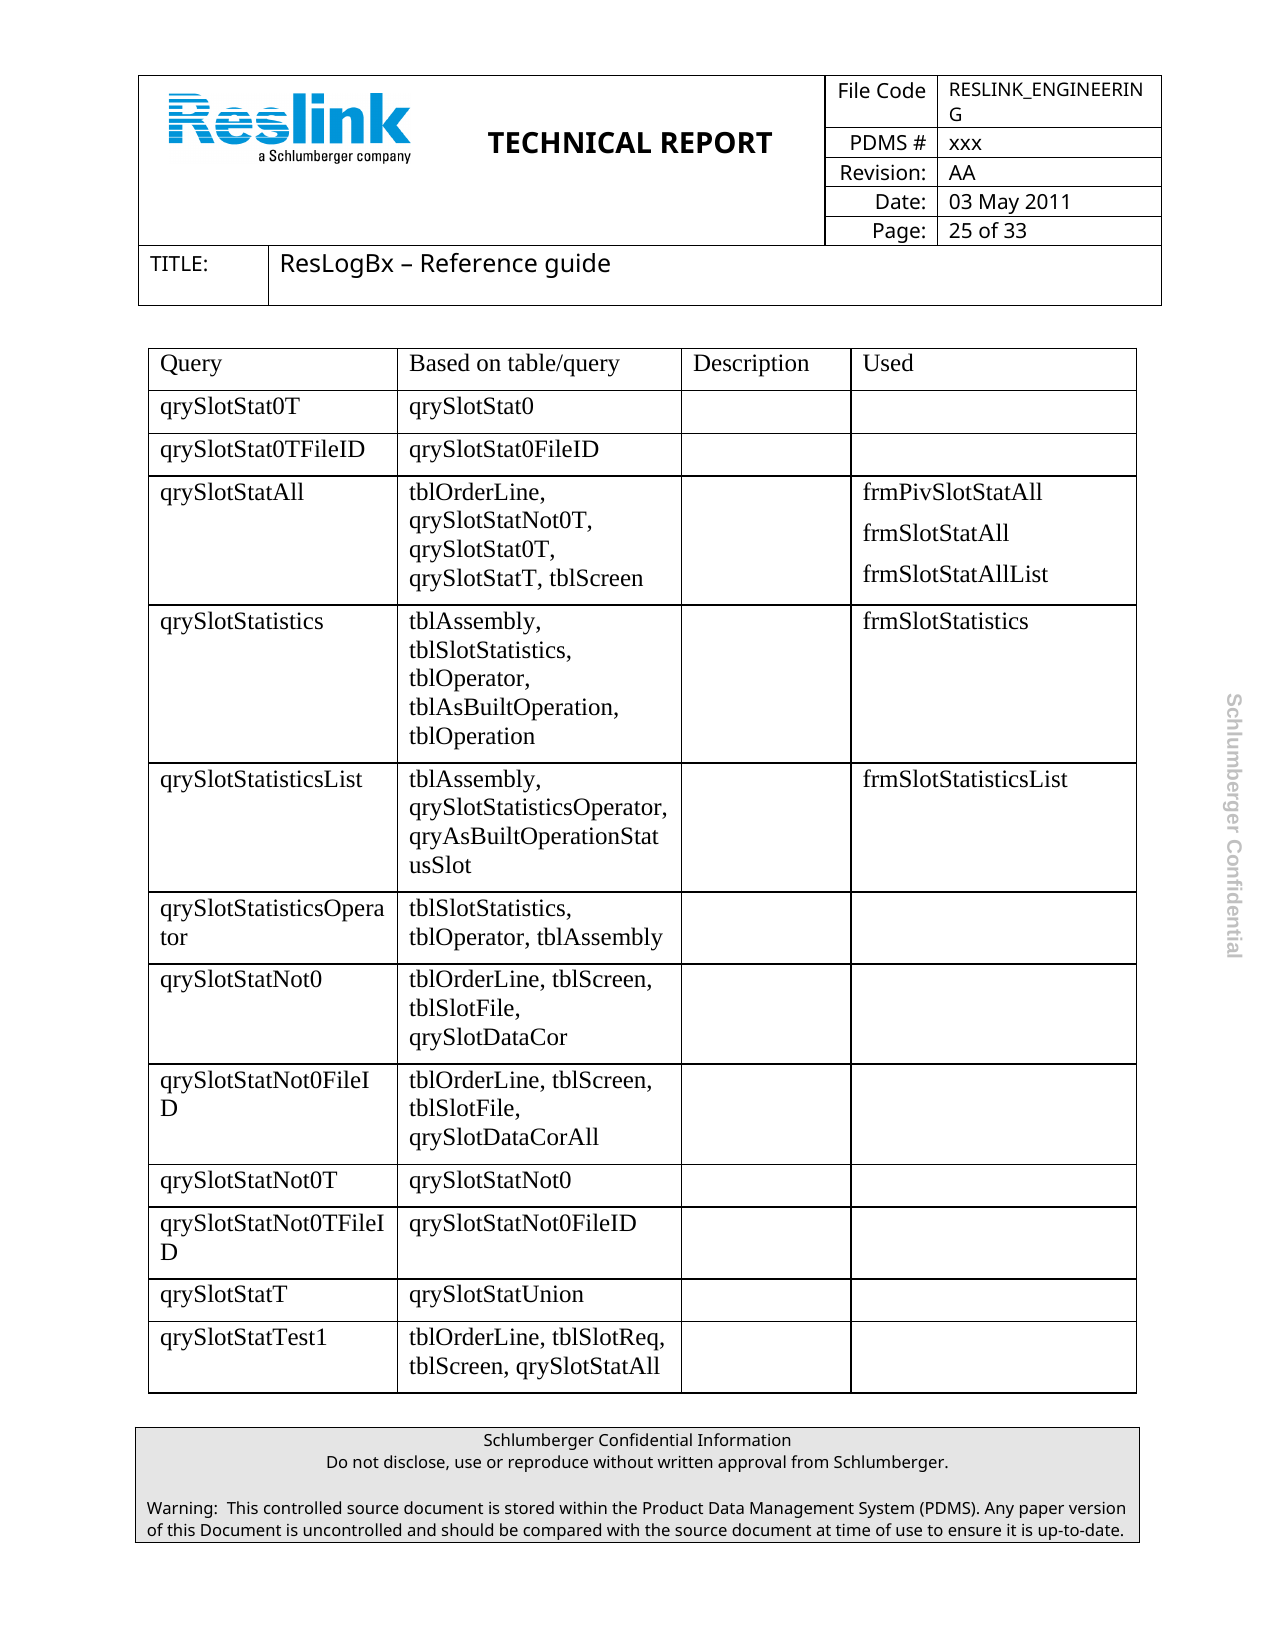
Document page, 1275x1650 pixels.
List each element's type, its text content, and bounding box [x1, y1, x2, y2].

table_cell qrySlotStatistics [149, 606, 397, 762]
table_cell frmPivSlotStatAll frmSlotStatAll frmSlotStatAllList [852, 477, 1136, 604]
table_cell qrySlotStat0FileID [398, 434, 681, 475]
table_cell [682, 764, 850, 891]
table_cell [682, 893, 850, 963]
table_cell qrySlotStatNot0 [398, 1165, 681, 1206]
table_cell qrySlotStatNot0T [149, 1165, 397, 1206]
table_cell qrySlotStatisticsOperator [149, 893, 397, 963]
table_cell qrySlotStatAll [149, 477, 397, 604]
table_cell [852, 434, 1136, 475]
table_cell qrySlotStatNot0TFileID [149, 1208, 397, 1278]
table_cell tblAssembly, tblSlotStatistics, tblOperator, tblAsBuiltOperation, tblOperation [398, 606, 681, 762]
table_cell [852, 1165, 1136, 1206]
table_cell qrySlotStatNot0FileID [149, 1065, 397, 1163]
table_cell [852, 893, 1136, 963]
table_cell qrySlotStat0TFileID [149, 434, 397, 475]
table_header Used [852, 349, 1136, 390]
table_header Query [149, 349, 397, 390]
table_cell qrySlotStatNot0FileID [398, 1208, 681, 1278]
table_cell qrySlotStat0 [398, 391, 681, 432]
table_cell qrySlotStatUnion [398, 1280, 681, 1321]
table_cell tblOrderLine, tblScreen, tblSlotFile, qrySlotDataCor [398, 965, 681, 1063]
table_cell [682, 1280, 850, 1321]
table_cell [852, 1280, 1136, 1321]
table_cell [852, 1065, 1136, 1163]
table_header Based on table/query [398, 349, 681, 390]
table_cell frmSlotStatisticsList [852, 764, 1136, 891]
table_cell [682, 434, 850, 475]
table_cell qrySlotStat0T [149, 391, 397, 432]
table_header Description [682, 349, 850, 390]
table_cell tblOrderLine, tblSlotReq, tblScreen, qrySlotStatAll [398, 1322, 681, 1392]
table_cell tblOrderLine, tblScreen, tblSlotFile, qrySlotDataCorAll [398, 1065, 681, 1163]
table_cell frmSlotStatistics [852, 606, 1136, 762]
table_cell [682, 965, 850, 1063]
table_cell [852, 1208, 1136, 1278]
table_cell qrySlotStatT [149, 1280, 397, 1321]
table_cell [682, 1165, 850, 1206]
table_cell [682, 606, 850, 762]
table_cell [682, 1208, 850, 1278]
table_cell tblSlotStatistics, tblOperator, tblAssembly [398, 893, 681, 963]
table_cell [682, 391, 850, 432]
table_cell tblAssembly, qrySlotStatisticsOperator, qryAsBuiltOperationStatusSlot [398, 764, 681, 891]
table_cell qrySlotStatTest1 [149, 1322, 397, 1392]
table_cell qrySlotStatisticsList [149, 764, 397, 891]
table_cell [682, 477, 850, 604]
table_cell qrySlotStatNot0 [149, 965, 397, 1063]
picture [168, 93, 411, 164]
table_cell [852, 1322, 1136, 1392]
table_cell [852, 965, 1136, 1063]
table_cell tblOrderLine, qrySlotStatNot0T, qrySlotStat0T, qrySlotStatT, tblScreen [398, 477, 681, 604]
table_cell [682, 1322, 850, 1392]
table_cell [852, 391, 1136, 432]
picture [383, 93, 411, 141]
table_cell [682, 1065, 850, 1163]
